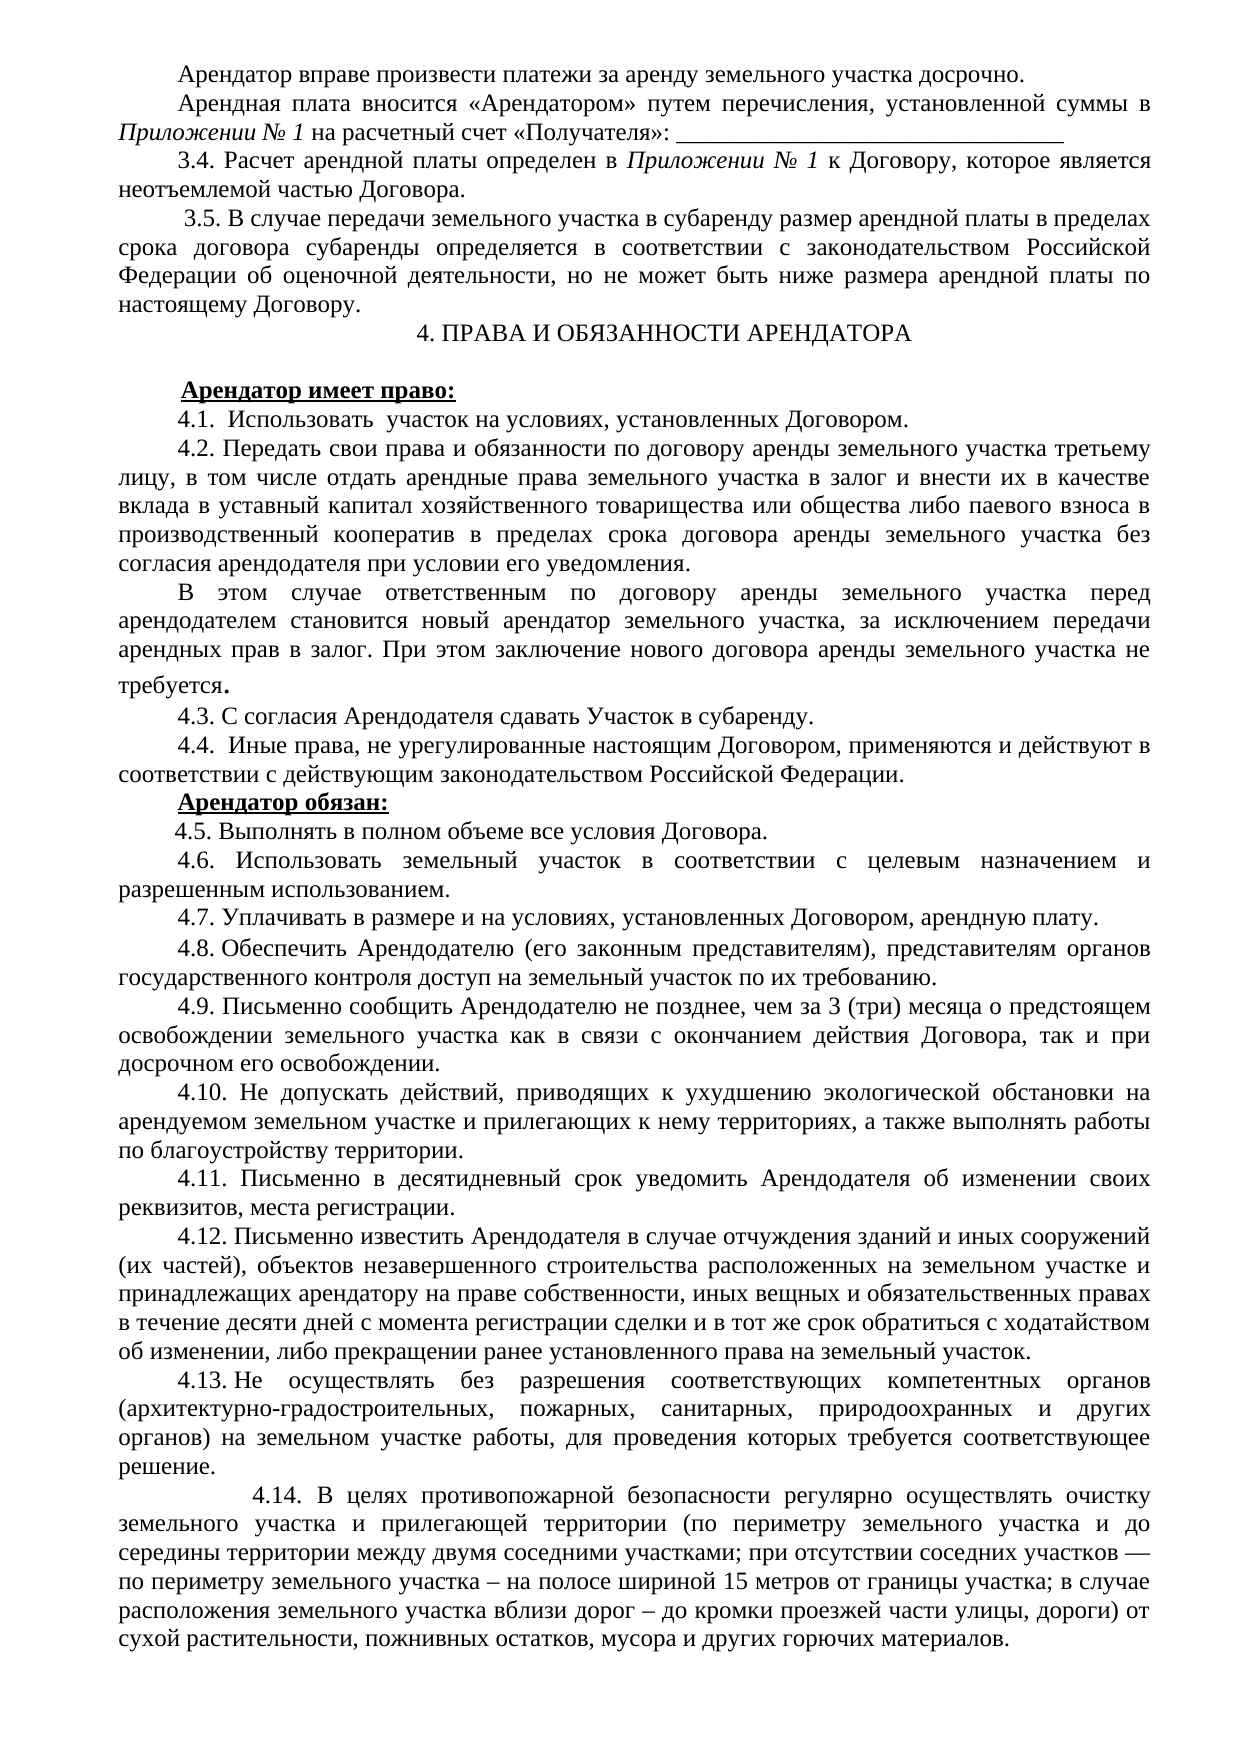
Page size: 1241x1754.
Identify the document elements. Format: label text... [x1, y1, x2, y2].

text 4.2. Передать свои права и обязанности по договору аренды земельного участка третьему лицу, в том числе отдать арендные права земельного участка в залог и внести их в качестве вклада в уставный капитал хозяйственного товарищества или общества либо паевого взноса в производственный кооператив в пределах срока договора аренды земельного участка без согласия арендодателя при условии его уведомления. [118, 433, 1152, 577]
text 4.6. Использовать земельный участок в соответствии с целевым назначением и разрешенным использованием. [118, 845, 1152, 902]
text 3.5. В случае передачи земельного участка в субаренду размер арендной платы в пределах срока договора субаренды определяется в соответствии с законодательством Российской Федерации об оценочной деятельности, но не может быть ниже размера арендной платы по настоящему Договору. [118, 203, 1152, 318]
text 4.11. Письменно в десятидневный срок уведомить Арендодателя об изменении своих реквизитов, места регистрации. [118, 1163, 1152, 1221]
text 4.3. С согласия Арендодателя сдавать Участок в субаренду. [118, 701, 1152, 730]
text 4.7. Уплачивать в размере и на условиях, установленных Договором, арендную плату. [118, 902, 1152, 931]
text 4.8. Обеспечить Арендодателю (его законным представителям), представителям органов государственного контроля доступ на земельный участок по их требованию. [118, 933, 1152, 991]
text 4.5. Выполнять в полном объеме все условия Договора. [118, 816, 1152, 845]
text 4.1. Использовать участок на условиях, установленных Договором. [118, 404, 1152, 433]
text 4.13. Не осуществлять без разрешения соответствующих компетентных органов (архитектурно-градостроительных, пожарных, санитарных, природоохранных и других органов) на земельном участке работы, для проведения которых требуется соответствующее решение. [118, 1365, 1152, 1480]
text 4. ПРАВА И ОБЯЗАННОСТИ АРЕНДАТОРА [118, 318, 1152, 347]
text 4.14. В целях противопожарной безопасности регулярно осуществлять очистку земельного участка и прилегающей территории (по периметру земельного участка и до середины территории между двумя соседними участками; при отсутствии соседних участков — по периметру земельного участка – на полосе шириной 15 метров от границы участка; в случае расположения земельного участка вблизи дорог – до кромки проезжей части улицы, дороги) от сухой растительности, пожнивных остатков, мусора и других горючих материалов. [118, 1480, 1152, 1652]
text В этом случае ответственным по договору аренды земельного участка перед арендодателем становится новый арендатор земельного участка, за исключением передачи арендных прав в залог. При этом заключение нового договора аренды земельного участка не требуется. [118, 577, 1152, 701]
text 3.4. Расчет арендной платы определен в Приложении № 1 к Договору, которое является неотъемлемой частью Договора. [118, 145, 1152, 203]
text 4.12. Письменно известить Арендодателя в случае отчуждения зданий и иных сооружений (их частей), объектов незавершенного строительства расположенных на земельном участке и принадлежащих арендатору на праве собственности, иных вещных и обязательственных правах в течение десяти дней с момента регистрации сделки и в тот же срок обратиться с ходатайством об изменении, либо прекращении ранее установленного права на земельный участок. [118, 1221, 1152, 1365]
text Арендная плата вносится «Арендатором» путем перечисления, установленной суммы в Приложении № 1 на расчетный счет «Получателя»: _______________________________ [118, 88, 1152, 145]
text 4.4. Иные права, не урегулированные настоящим Договором, применяются и действуют в соответствии с действующим законодательством Российской Федерации. [118, 730, 1152, 787]
text Арендатор имеет право: [118, 375, 1152, 404]
text 4.9. Письменно сообщить Арендодателю не позднее, чем за 3 (три) месяца о предстоящем освобождении земельного участка как в связи с окончанием действия Договора, так и при досрочном его освобождении. [118, 991, 1152, 1077]
text Арендатор обязан: [118, 787, 1152, 816]
text Арендатор вправе произвести платежи за аренду земельного участка досрочно. [118, 59, 1152, 88]
text 4.10. Не допускать действий, приводящих к ухудшению экологической обстановки на арендуемом земельном участке и прилегающих к нему территориях, а также выполнять работы по благоустройству территории. [118, 1077, 1152, 1163]
